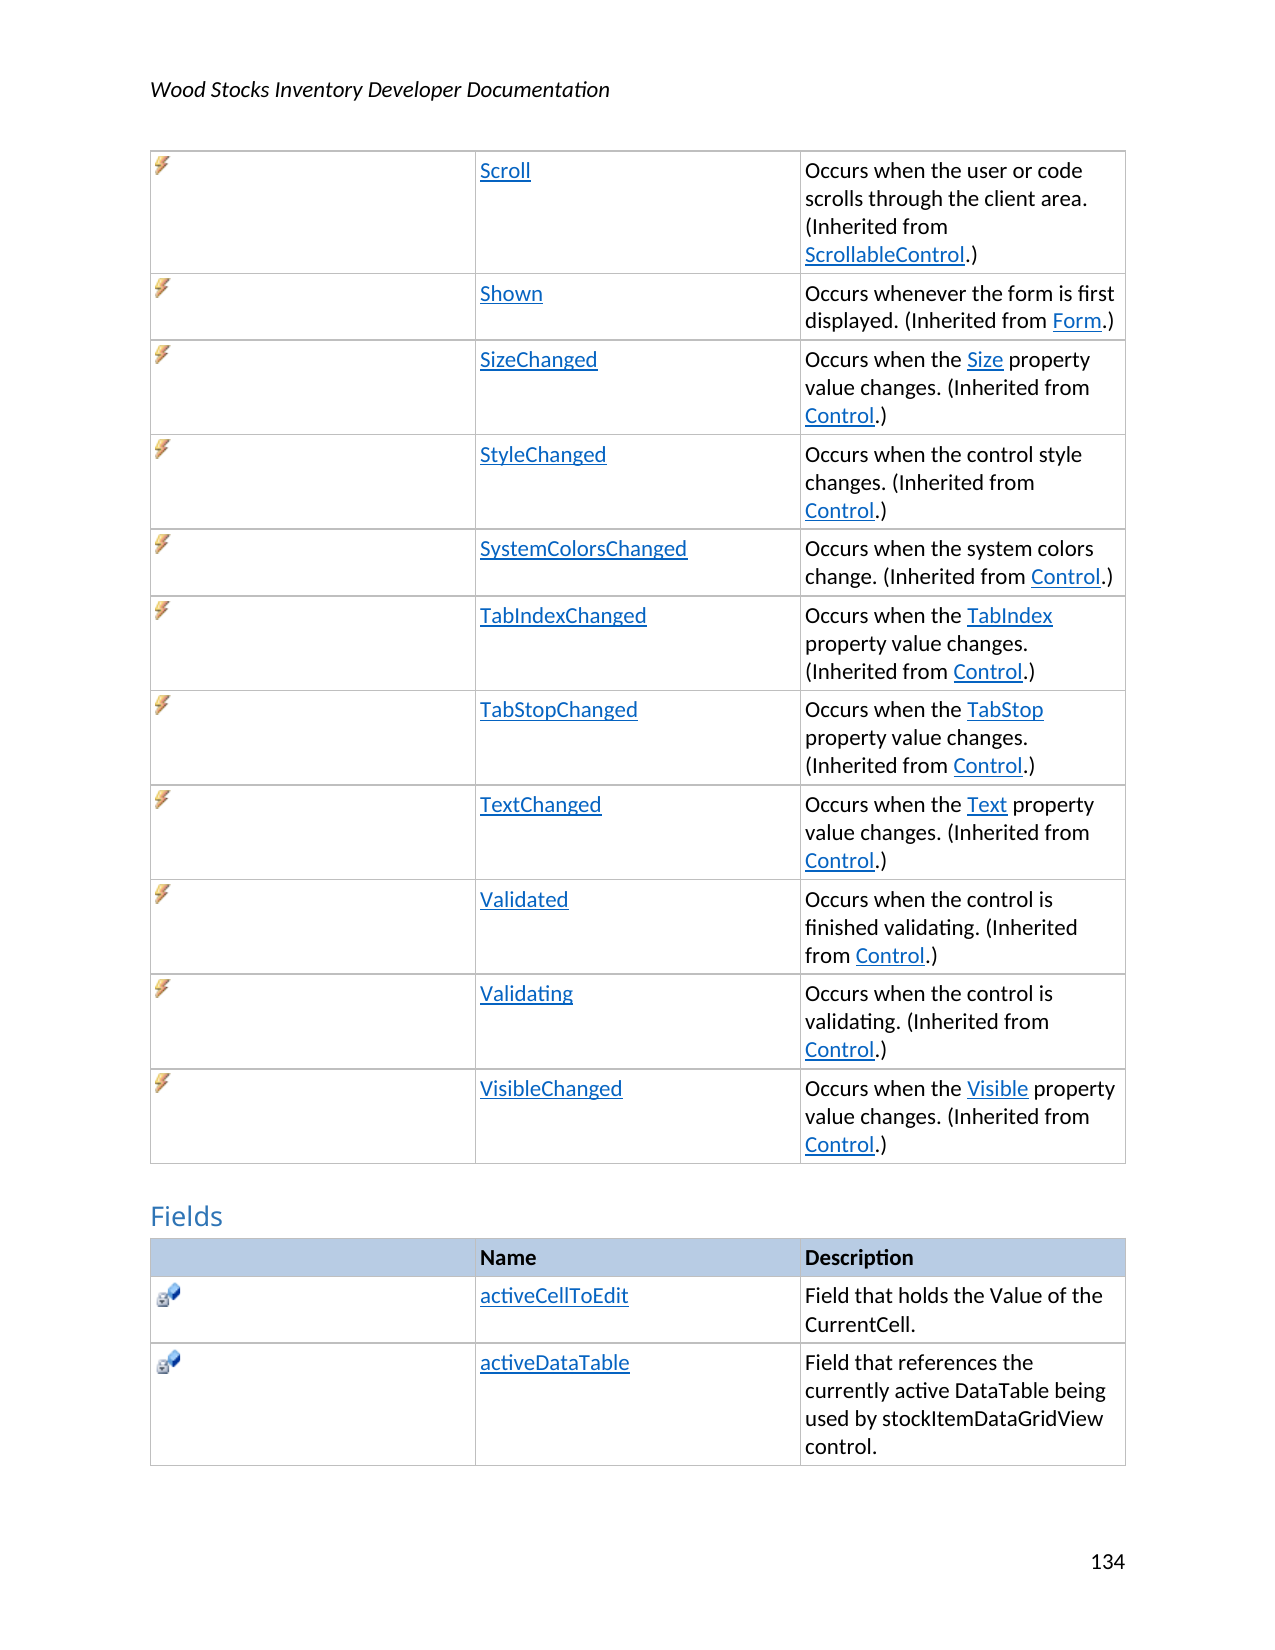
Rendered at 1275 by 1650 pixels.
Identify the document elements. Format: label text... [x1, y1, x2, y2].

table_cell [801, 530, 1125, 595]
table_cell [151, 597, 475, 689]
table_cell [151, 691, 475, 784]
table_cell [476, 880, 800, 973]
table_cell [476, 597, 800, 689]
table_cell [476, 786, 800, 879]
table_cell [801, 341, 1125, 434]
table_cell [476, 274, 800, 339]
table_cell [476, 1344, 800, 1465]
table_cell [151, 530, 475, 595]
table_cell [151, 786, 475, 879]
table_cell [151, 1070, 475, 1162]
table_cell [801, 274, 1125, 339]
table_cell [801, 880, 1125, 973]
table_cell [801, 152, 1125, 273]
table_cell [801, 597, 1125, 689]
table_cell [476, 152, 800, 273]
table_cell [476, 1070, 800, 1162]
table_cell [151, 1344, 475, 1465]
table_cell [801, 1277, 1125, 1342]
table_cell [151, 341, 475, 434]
subtitle Fields [150, 1198, 1125, 1235]
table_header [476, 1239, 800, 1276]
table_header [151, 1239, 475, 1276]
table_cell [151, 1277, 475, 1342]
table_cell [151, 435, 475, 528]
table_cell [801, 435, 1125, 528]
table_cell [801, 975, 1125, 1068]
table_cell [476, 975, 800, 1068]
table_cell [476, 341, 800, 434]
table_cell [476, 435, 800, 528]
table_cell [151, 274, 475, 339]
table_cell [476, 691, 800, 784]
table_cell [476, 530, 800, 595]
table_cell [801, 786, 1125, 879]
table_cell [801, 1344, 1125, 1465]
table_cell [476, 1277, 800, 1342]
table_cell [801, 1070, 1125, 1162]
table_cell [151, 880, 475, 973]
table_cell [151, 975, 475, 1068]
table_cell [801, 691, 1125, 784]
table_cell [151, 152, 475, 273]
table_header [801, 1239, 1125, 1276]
